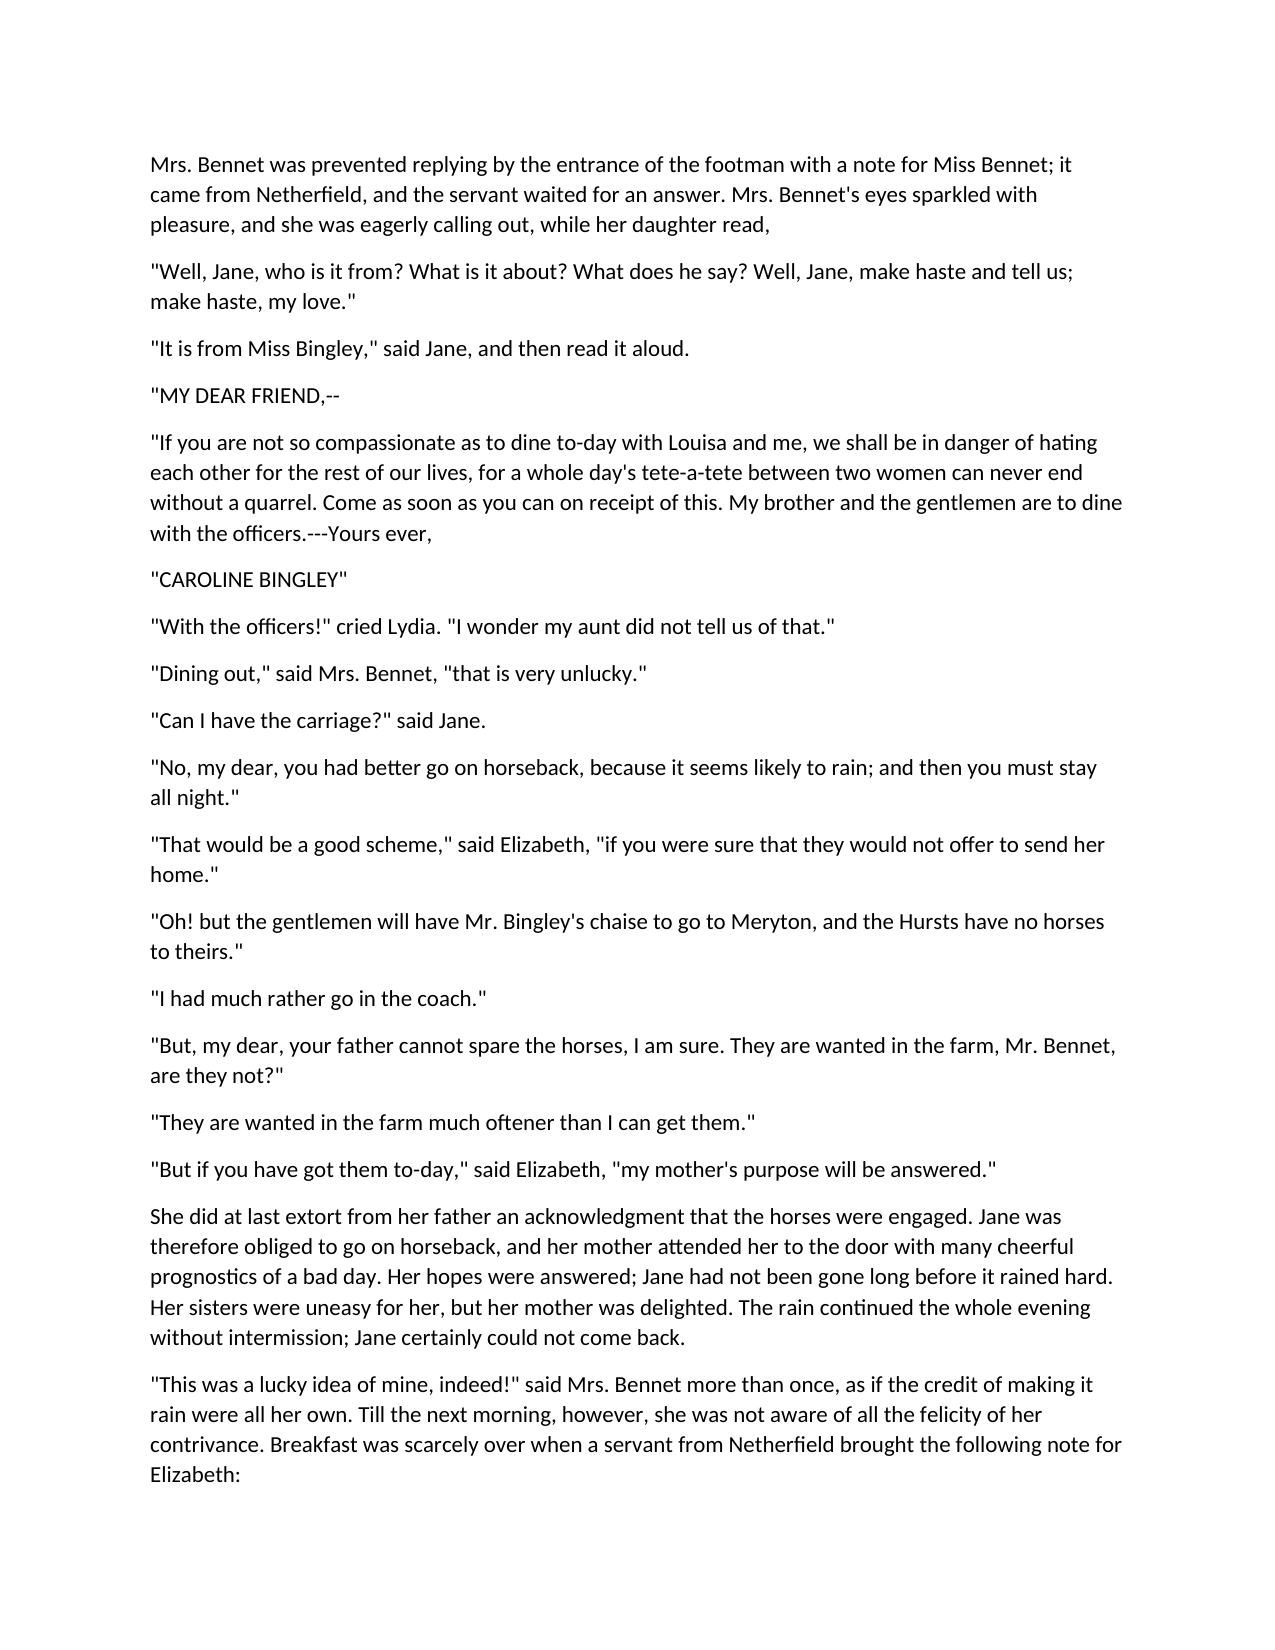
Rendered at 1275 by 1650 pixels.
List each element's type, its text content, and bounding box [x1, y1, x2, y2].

text "Well, Jane, who is it from? What is it about? What does he say? Well, Jane, make haste and tell us; make haste, my love." [150, 257, 1125, 316]
text "CAROLINE BINGLEY" [150, 566, 1125, 594]
text Mrs. Bennet was prevented replying by the entrance of the footman with a note for Miss Bennet; it came from Netherfield, and the servant waited for an answer. Mrs. Bennet's eyes sparkled with pleasure, and she was eagerly calling out, while her daughter read, [150, 150, 1125, 238]
text She did at last extort from her father an acknowledgment that the horses were engaged. Jane was therefore obliged to go on horseback, and her mother attended her to the door with many cheerful prognostics of a bad day. Her hopes were answered; Jane had not been gone long before it rained hard. Her sisters were uneasy for her, but her mother was delighted. The rain continued the whole evening without intermission; Jane certainly could not come back. [150, 1202, 1125, 1351]
text "Dining out," said Mrs. Bennet, "that is very unlucky." [150, 659, 1125, 687]
text "It is from Miss Bingley," said Jane, and then read it aloud. [150, 334, 1125, 362]
text "This was a lucky idea of mine, indeed!" said Mrs. Bennet more than once, as if the credit of making it rain were all her own. Till the next morning, however, she was not aware of all the felicity of her contrivance. Breakfast was scarcely over when a servant from Netherfield brought the following note for Elizabeth: [150, 1370, 1125, 1488]
text "They are wanted in the farm much oftener than I can get them." [150, 1108, 1125, 1136]
text "That would be a good scheme," said Elizabeth, "if you were sure that they would not offer to send her home." [150, 830, 1125, 888]
text "But if you have got them to-day," said Elizabeth, "my mother's purpose will be answered." [150, 1155, 1125, 1183]
text "Can I have the carriage?" said Jane. [150, 706, 1125, 734]
text "I had much rather go in the coach." [150, 984, 1125, 1012]
text "With the officers!" cried Lydia. "I wonder my aunt did not tell us of that." [150, 612, 1125, 641]
text "Oh! but the gentlemen will have Mr. Bingley's chaise to go to Meryton, and the Hursts have no horses to theirs." [150, 907, 1125, 966]
text "If you are not so compassionate as to dine to-day with Louisa and me, we shall be in danger of hating each other for the rest of our lives, for a whole day's tete-a-tete between two women can never end without a quarrel. Come as soon as you can on receipt of this. My brother and the gentlemen are to dine with the officers.---Yours ever, [150, 428, 1125, 547]
text "No, my dear, you had better go on horseback, because it seems likely to rain; and then you must stay all night." [150, 753, 1125, 811]
text "MY DEAR FRIEND,-- [150, 381, 1125, 409]
text "But, my dear, your father cannot spare the horses, I am sure. They are wanted in the farm, Mr. Bennet, are they not?" [150, 1031, 1125, 1089]
